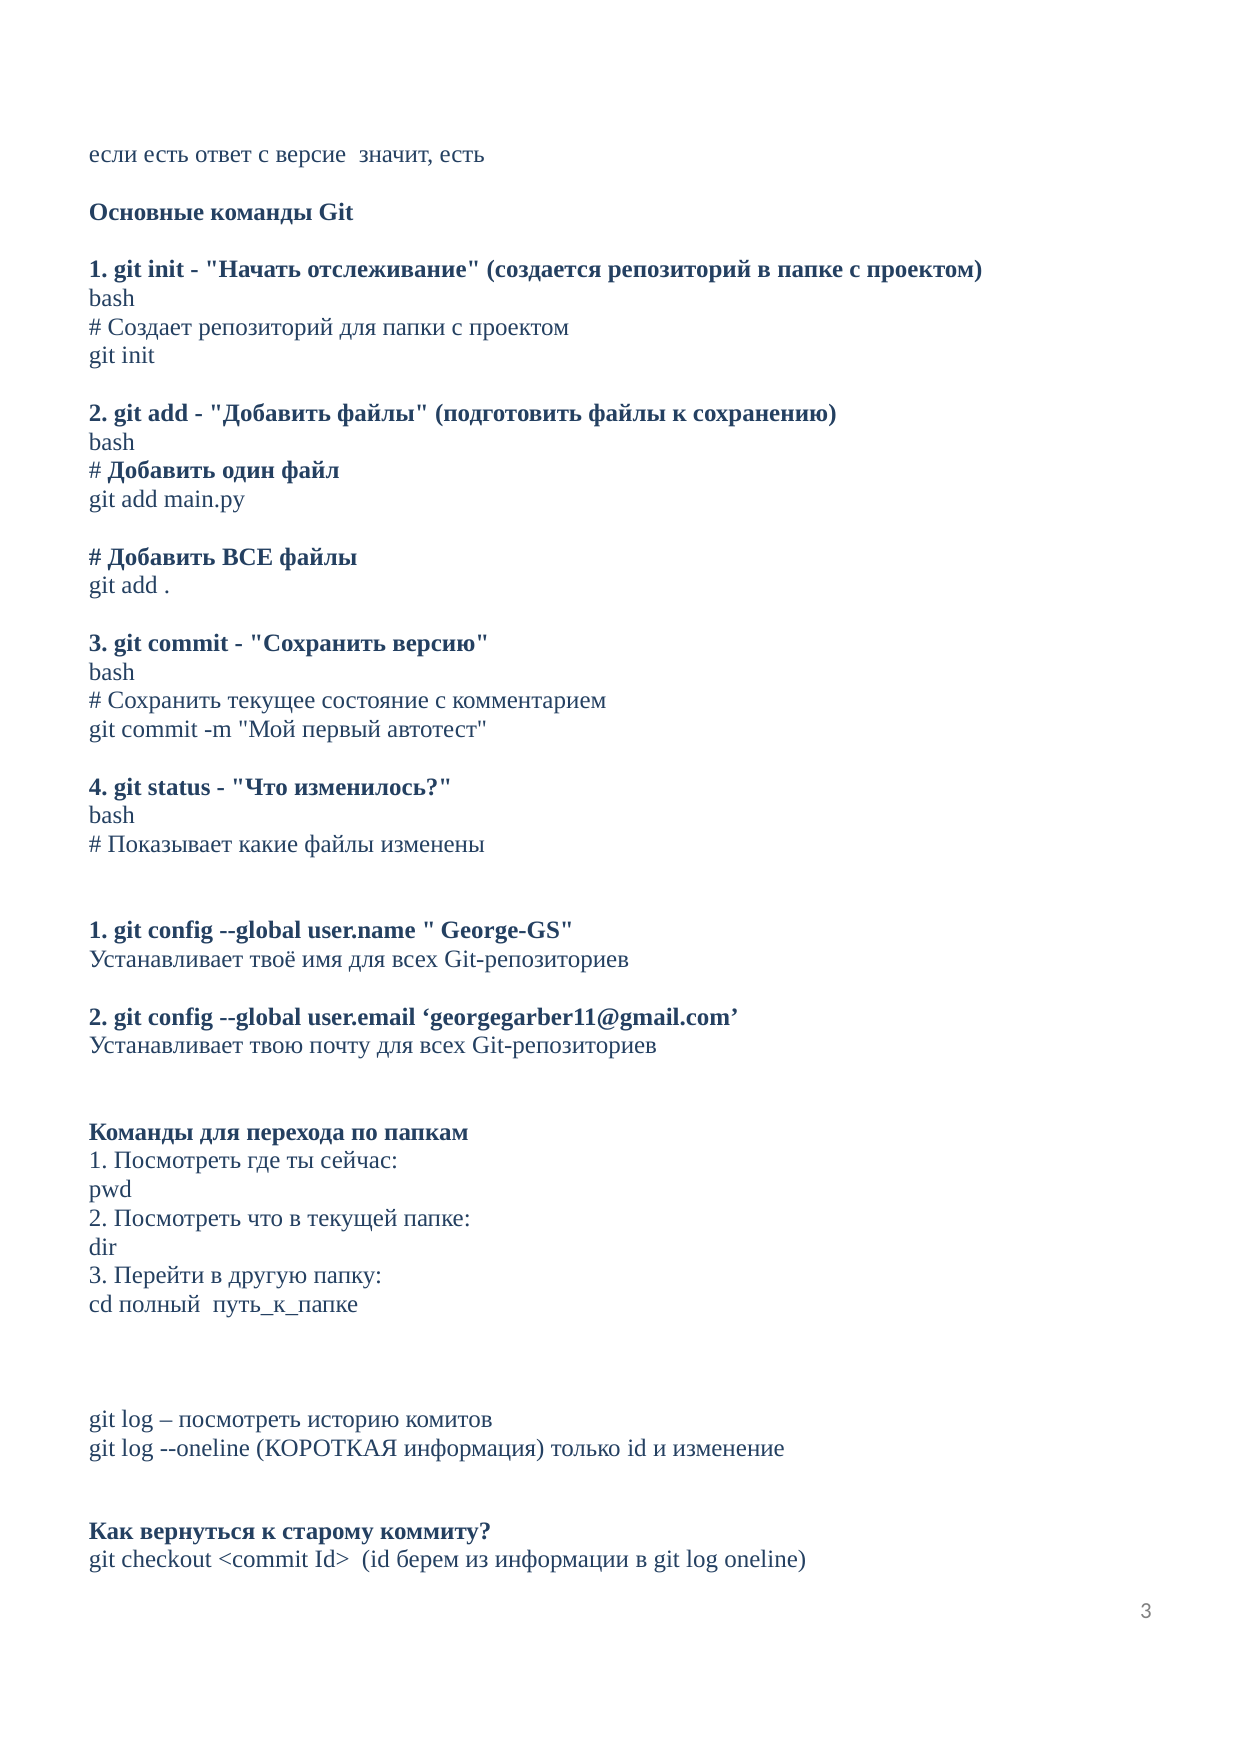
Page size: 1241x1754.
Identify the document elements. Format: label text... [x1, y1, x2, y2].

text cd полный путь_к_папке [89, 1289, 1152, 1318]
text Как вернуться к старому коммиту? [89, 1516, 1152, 1544]
text bash [89, 283, 1152, 312]
text если есть ответ с версие значит, есть [89, 139, 1152, 168]
text 2. Посмотреть что в текущей папке: [89, 1203, 1152, 1232]
text git commit -m "Мой первый автотест" [89, 714, 1152, 743]
text 1. git init - "Начать отслеживание" (создается репозиторий в папке с проектом) [89, 254, 1152, 283]
text bash [89, 800, 1152, 829]
text bash [89, 657, 1152, 685]
text git init [89, 340, 1152, 369]
text 2. git config --global user.email ‘georgegarber11@gmail.com’ [89, 1002, 1152, 1030]
text 1. git config --global user.name " George-GS" [89, 915, 1152, 944]
text git add . [89, 570, 1152, 599]
text pwd [89, 1174, 1152, 1203]
text dir [89, 1232, 1152, 1260]
text # Создает репозиторий для папки с проектом [89, 312, 1152, 340]
text # Показывает какие файлы изменены [89, 829, 1152, 858]
text Устанавливает твоё имя для всех Git-репозиториев [89, 944, 1152, 973]
text Основные команды Git [89, 197, 1152, 225]
text git add main.py [89, 484, 1152, 513]
text Команды для перехода по папкам [89, 1117, 1152, 1145]
text # Добавить один файл [89, 455, 1152, 484]
text 3. git commit - "Сохранить версию" [89, 628, 1152, 657]
text Устанавливает твою почту для всех Git-репозиториев [89, 1030, 1152, 1059]
text 1. Посмотреть где ты сейчас: [89, 1145, 1152, 1174]
text bash [89, 427, 1152, 455]
text git log – посмотреть историю комитов [89, 1404, 1152, 1433]
text git log --oneline (КОРОТКАЯ информация) только id и изменение [89, 1433, 1152, 1462]
text 3. Перейти в другую папку: [89, 1260, 1152, 1289]
text 4. git status - "Что изменилось?" [89, 772, 1152, 800]
text git checkout <commit Id> (id берем из информации в git log oneline) [89, 1544, 1152, 1573]
text # Сохранить текущее состояние с комментарием [89, 685, 1152, 714]
text # Добавить ВСЕ файлы [89, 542, 1152, 570]
text 2. git add - "Добавить файлы" (подготовить файлы к сохранению) [89, 398, 1152, 427]
